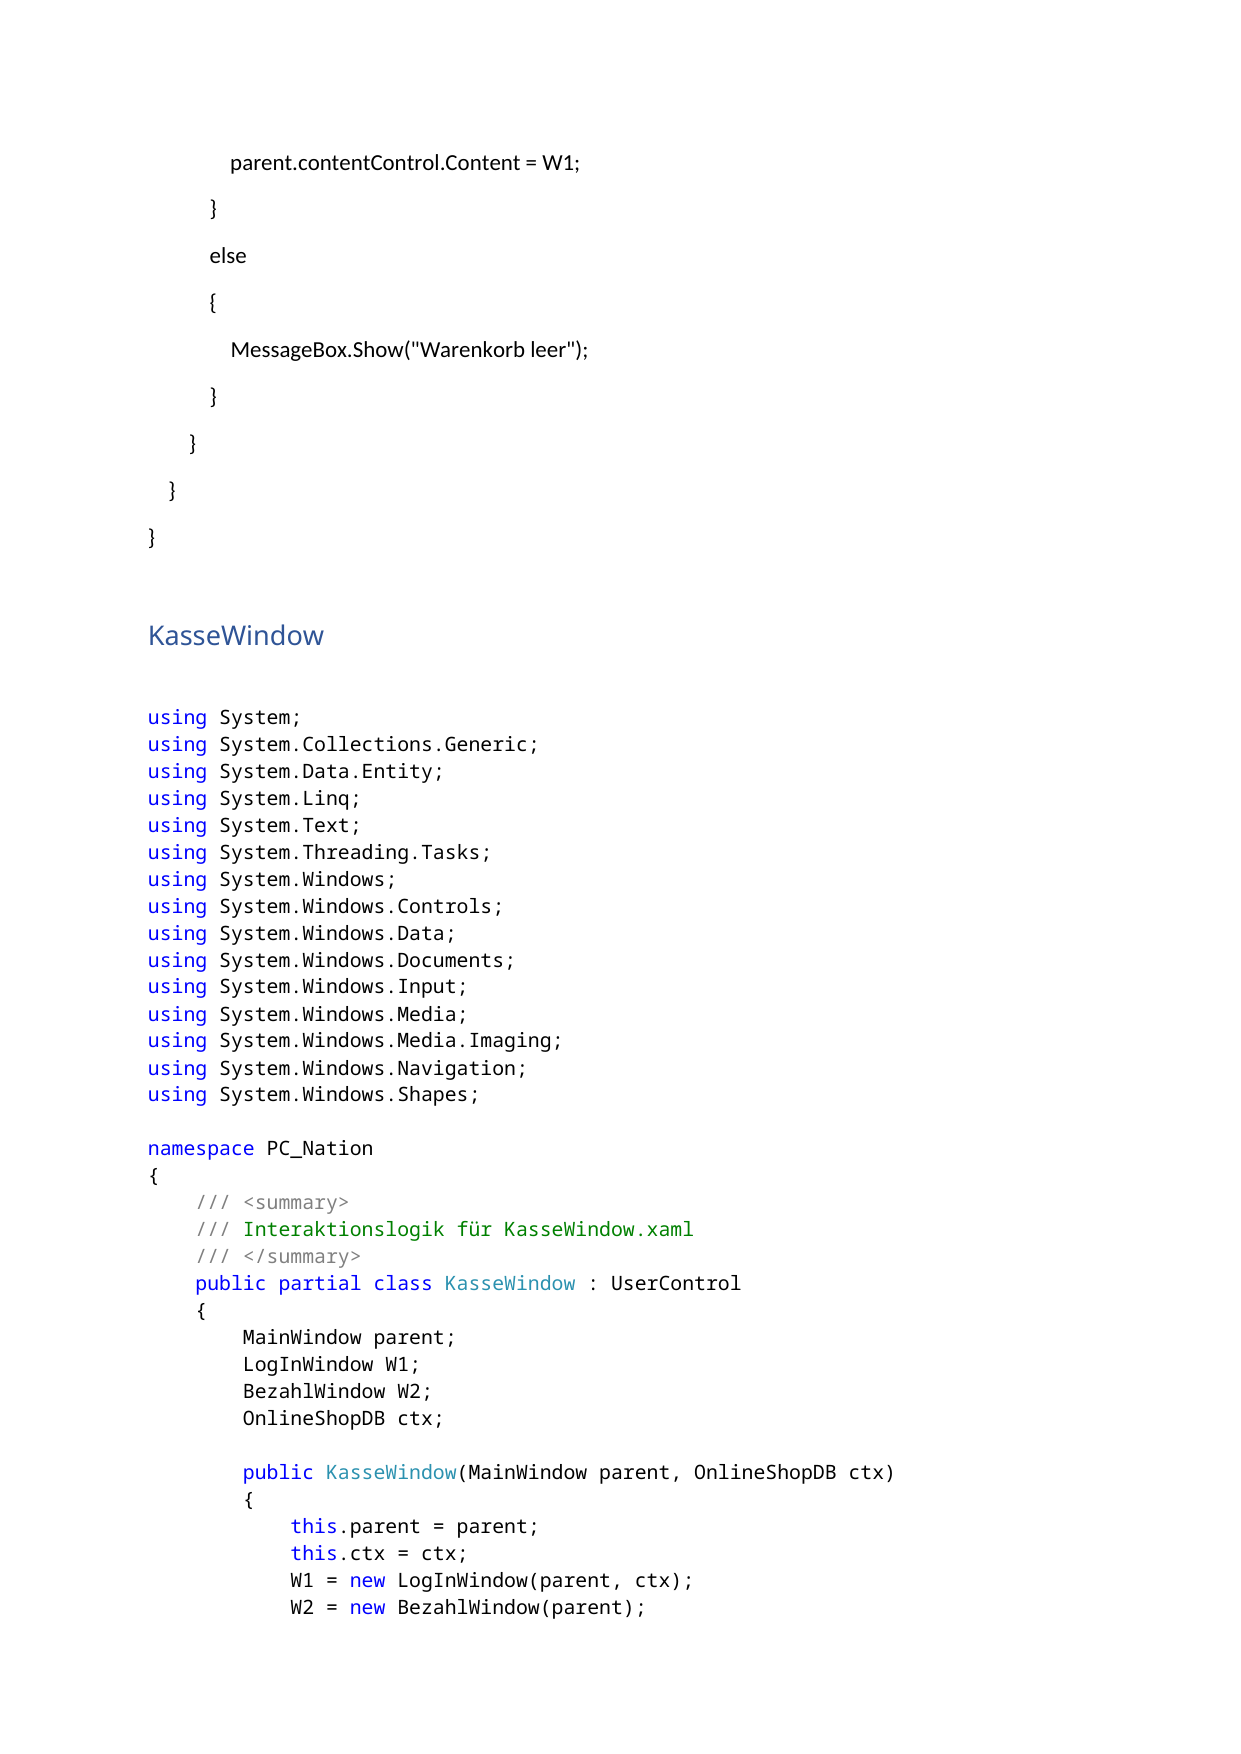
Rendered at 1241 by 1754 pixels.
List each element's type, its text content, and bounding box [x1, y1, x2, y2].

text using System.Collections.Generic; [148, 730, 1093, 757]
text MessageBox.Show("Warenkorb leer"); [148, 335, 1093, 363]
text } [148, 476, 1093, 504]
text using System.Windows.Input; [148, 973, 1093, 1000]
text using System.Windows.Documents; [148, 946, 1093, 973]
text } [148, 523, 1093, 551]
text { [148, 1485, 1093, 1512]
text using System.Windows.Data; [148, 919, 1093, 946]
text W2 = new BezahlWindow(parent); [148, 1593, 1093, 1620]
text this.parent = parent; [148, 1512, 1093, 1539]
text } [148, 429, 1093, 457]
text MainWindow parent; [148, 1323, 1093, 1351]
text public KasseWindow(MainWindow parent, OnlineShopDB ctx) [148, 1458, 1093, 1485]
text parent.contentControl.Content = W1; [148, 148, 1093, 176]
text using System.Windows.Media; [148, 1000, 1093, 1027]
text using System.Threading.Tasks; [148, 838, 1093, 865]
text /// </summary> [148, 1243, 1093, 1269]
text { [148, 1162, 1093, 1189]
text } [148, 382, 1093, 410]
text OnlineShopDB ctx; [148, 1404, 1093, 1431]
text using System.Windows.Controls; [148, 892, 1093, 919]
text this.ctx = ctx; [148, 1539, 1093, 1566]
text W1 = new LogInWindow(parent, ctx); [148, 1566, 1093, 1593]
text else [148, 241, 1093, 269]
text using System.Windows.Navigation; [148, 1054, 1093, 1081]
text using System.Data.Entity; [148, 757, 1093, 784]
text using System.Text; [148, 811, 1093, 838]
text using System.Windows; [148, 865, 1093, 892]
text BezahlWindow W2; [148, 1377, 1093, 1404]
text using System.Linq; [148, 784, 1093, 811]
text { [148, 1297, 1093, 1323]
text using System.Windows.Shapes; [148, 1081, 1093, 1108]
text /// <summary> [148, 1189, 1093, 1216]
text using System; [148, 703, 1093, 730]
subtitle KasseWindow [148, 616, 1093, 653]
text /// Interaktionslogik für KasseWindow.xaml [148, 1216, 1093, 1243]
text namespace PC_Nation [148, 1135, 1093, 1162]
text } [148, 194, 1093, 222]
text LogInWindow W1; [148, 1351, 1093, 1377]
text public partial class KasseWindow : UserControl [148, 1269, 1093, 1297]
text using System.Windows.Media.Imaging; [148, 1027, 1093, 1054]
text { [148, 288, 1093, 316]
